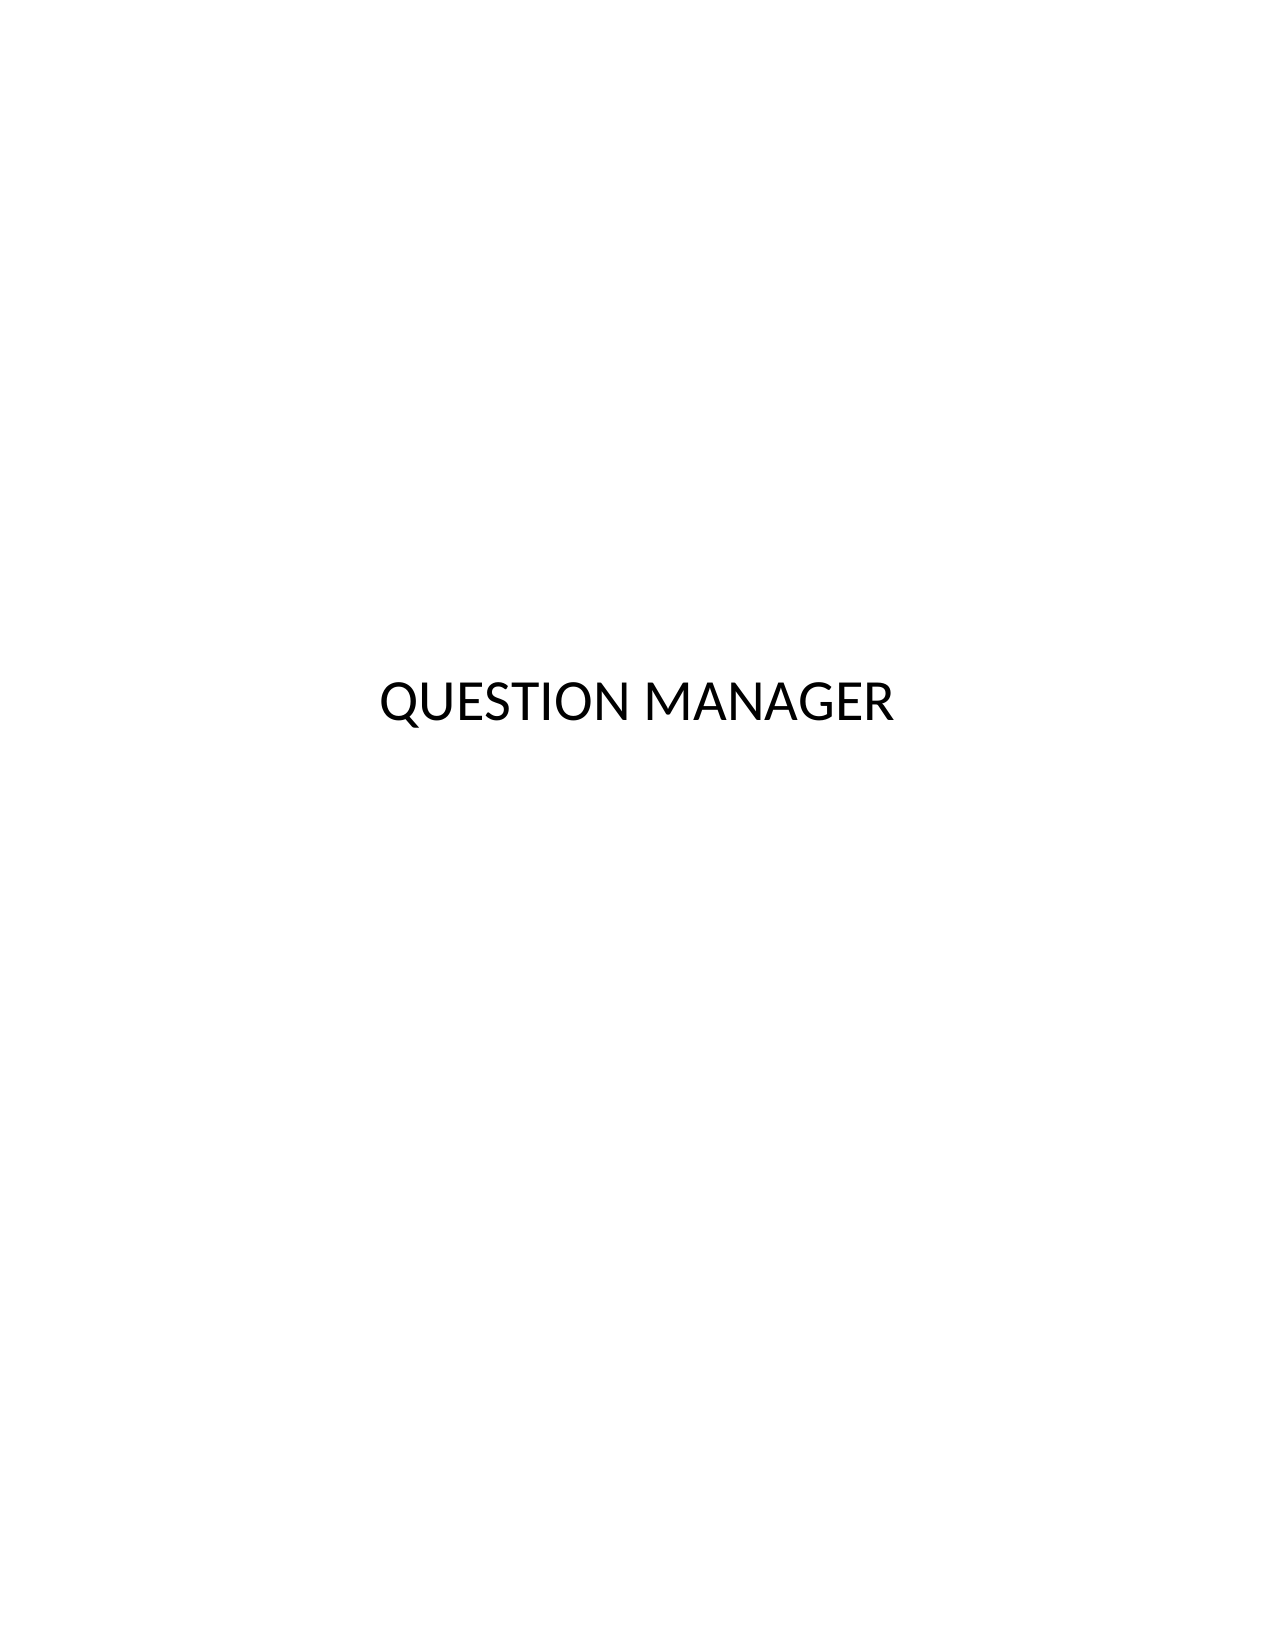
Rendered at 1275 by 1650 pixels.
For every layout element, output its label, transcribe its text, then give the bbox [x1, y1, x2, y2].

text QUESTION MANAGER [150, 663, 1125, 735]
